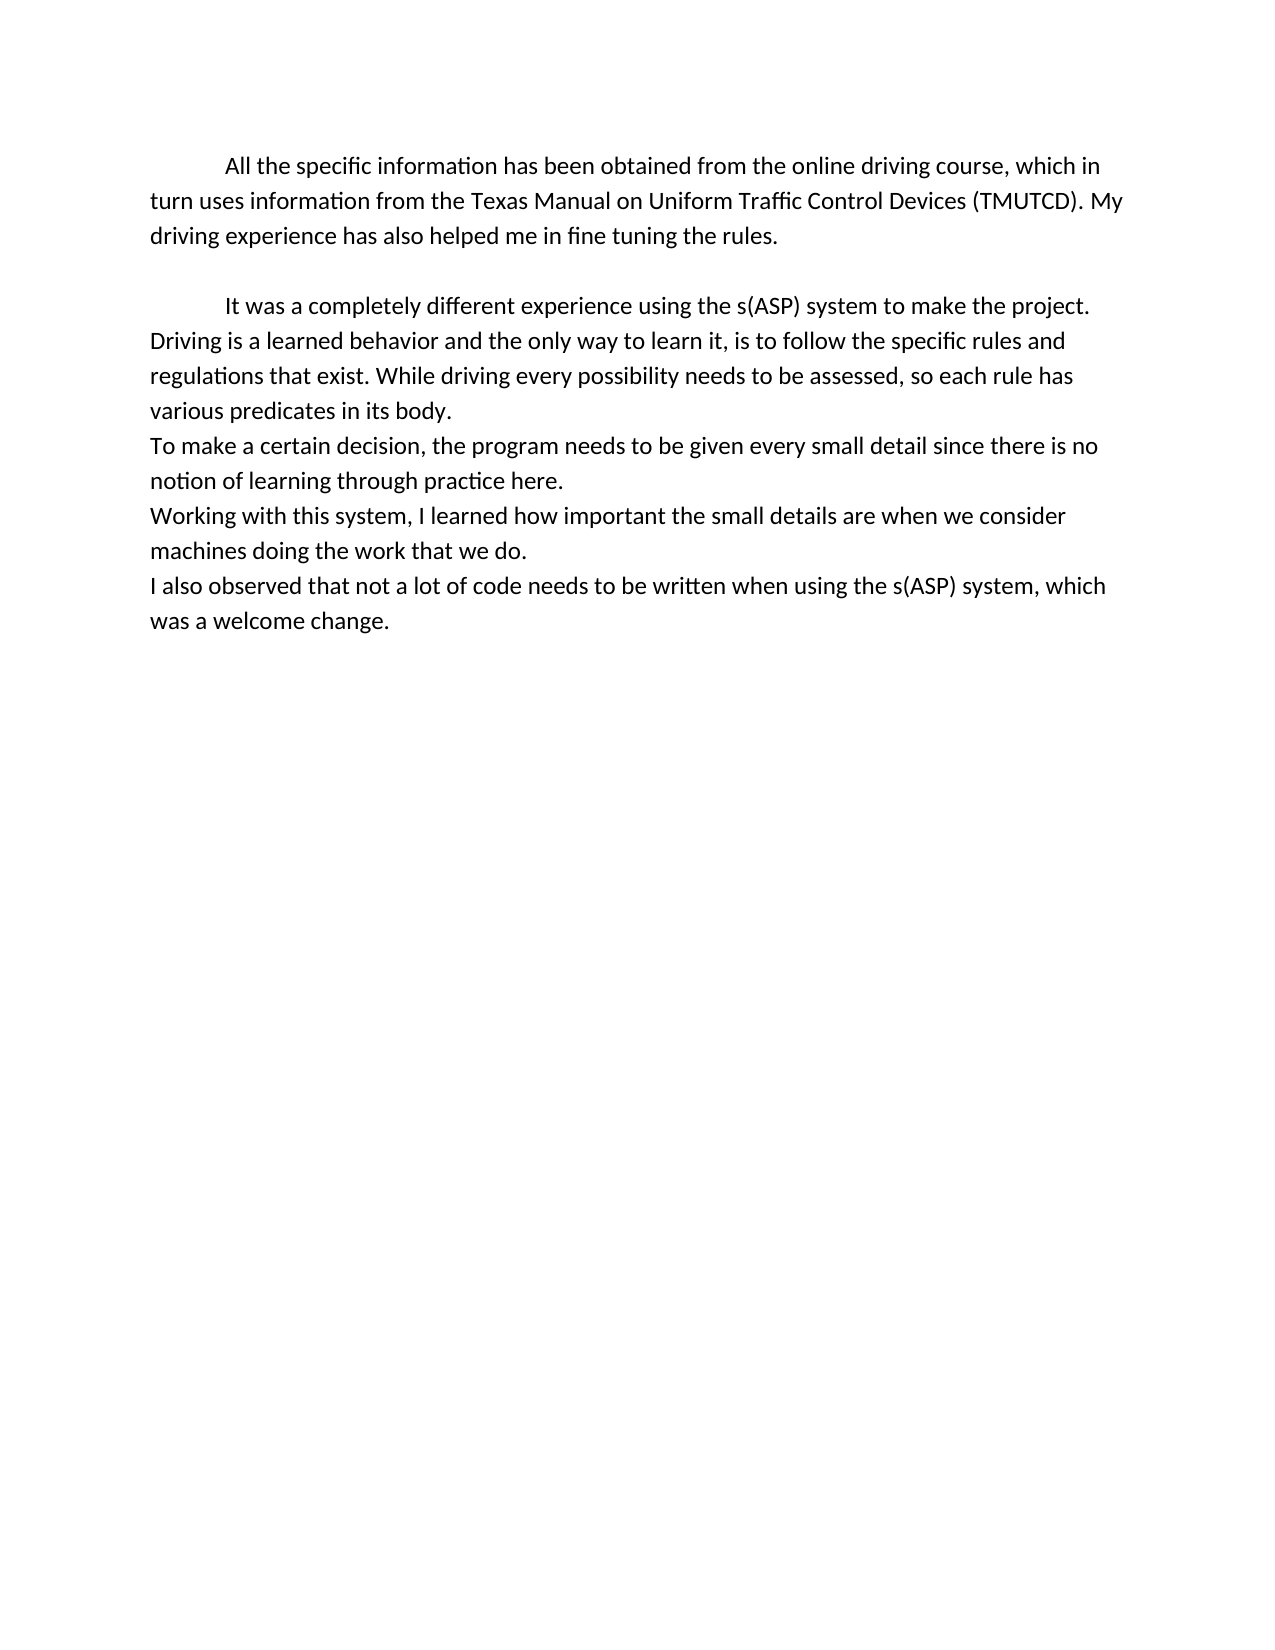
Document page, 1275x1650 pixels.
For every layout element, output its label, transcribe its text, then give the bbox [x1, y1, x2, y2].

text It was a completely different experience using the s(ASP) system to make the project. Driving is a learned behavior and the only way to learn it, is to follow the specific rules and regulations that exist. While driving every possibility needs to be assessed, so each rule has various predicates in its body. [150, 290, 1125, 426]
text All the specific information has been obtained from the online driving course, which in turn uses information from the Texas Manual on Uniform Traffic Control Devices (TMUTCD). My driving experience has also helped me in fine tuning the rules. [150, 150, 1125, 251]
text Working with this system, I learned how important the small details are when we consider machines doing the work that we do. [150, 500, 1125, 566]
text I also observed that not a lot of code needs to be written when using the s(ASP) system, which was a welcome change. [150, 570, 1125, 636]
text To make a certain decision, the program needs to be given every small detail since there is no notion of learning through practice here. [150, 430, 1125, 496]
